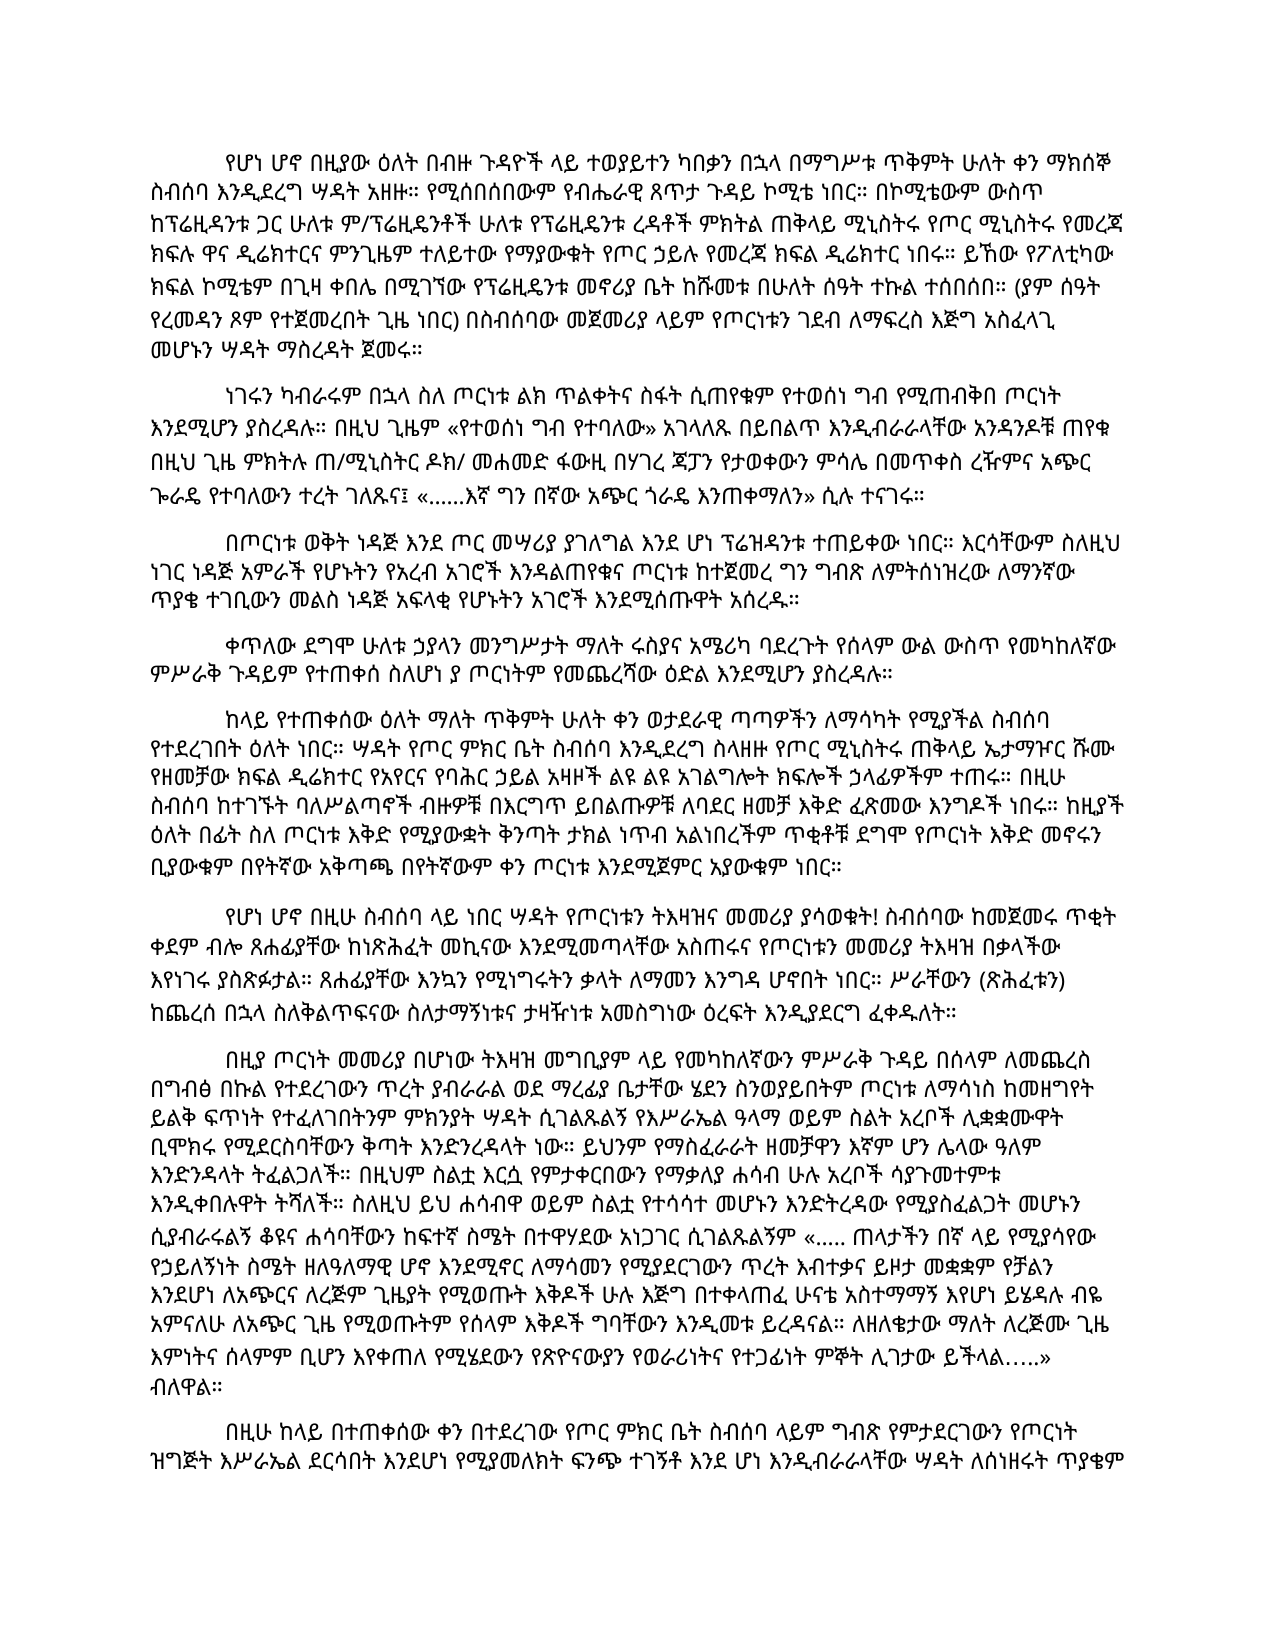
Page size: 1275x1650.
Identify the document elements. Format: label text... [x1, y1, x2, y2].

text ነገሩን ካብራሩም በኋላ ስለ ጦርነቱ ልክ ጥልቀትና ስፋት ሲጠየቁም የተወሰነ ግብ የሚጠብቅበ ጦርነት እንደሚሆን ያስረዳሉ። በዚህ ጊዜም «የተወሰነ ግብ የተባለው» አገላለጹ በይበልጥ እንዲብራራላቸው አንዳንዶቹ ጠየቁ በዚህ ጊዜ ምክትሉ ጠ/ሚኒስትር ዶክ/ መሐመድ ፋውዚ በሃገረ ጃፓን የታወቀውን ምሳሌ በመጥቀስ ረዥምና አጭር ጐራዴ የተባለውን ተረት ገለጹና፤ «……እኛ ግን በኛው አጭር ጎራዴ እንጠቀማለን» ሲሉ ተናገሩ። [150, 383, 1125, 511]
text የሆነ ሆኖ በዚሁ ስብሰባ ላይ ነበር ሣዳት የጦርነቱን ትእዛዝና መመሪያ ያሳወቁት! ስብሰባው ከመጀመሩ ጥቂት ቀደም ብሎ ጸሐፊያቸው ከነጽሕፈት መኪናው እንደሚመጣላቸው አስጠሩና የጦርነቱን መመሪያ ትእዛዝ በቃላችው እየነገሩ ያስጽፉታል። ጸሐፊያቸው እንኳን የሚነግሩትን ቃላት ለማመን እንግዳ ሆኖበት ነበር። ሥራቸውን (ጽሕፈቱን) ከጨረሰ በኋላ ስለቅልጥፍናው ስለታማኝነቱና ታዛዥነቱ አመስግነው ዕረፍት እንዲያደርግ ፈቀዱለት። [150, 901, 1125, 1028]
text ቀጥለው ደግሞ ሁለቱ ኃያላን መንግሥታት ማለት ሩስያና አሜሪካ ባደረጉት የሰላም ውል ውስጥ የመካከለኛው ምሥራቅ ጉዳይም የተጠቀሰ ስለሆነ ያ ጦርነትም የመጨረሻው ዕድል እንደሚሆን ያስረዳሉ። [150, 633, 1125, 688]
text ከላይ የተጠቀሰው ዕለት ማለት ጥቅምት ሁለት ቀን ወታደራዊ ጣጣዎችን ለማሳካት የሚያችል ስብሰባ የተደረገበት ዕለት ነበር። ሣዳት የጦር ምክር ቤት ስብሰባ እንዲደረግ ስላዘዙ የጦር ሚኒስትሩ ጠቅላይ ኤታማዦር ሹሙ የዘመቻው ክፍል ዲሬክተር የአየርና የባሕር ኃይል አዛዞች ልዩ ልዩ አገልግሎት ክፍሎች ኃላፊዎችም ተጠሩ። በዚሁ ስብሰባ ከተገኙት ባለሥልጣኖች ብዙዎቹ በእርግጥ ይበልጡዎቹ ለባደር ዘመቻ እቅድ ፈጽመው እንግዶች ነበሩ። ከዚያች ዕለት በፊት ስለ ጦርነቱ እቅድ የሚያውቋት ቅንጣት ታክል ነጥብ አልነበረችም ጥቂቶቹ ደግሞ የጦርነት እቅድ መኖሩን ቢያውቁም በየትኛው አቅጣጫ በየትኛውም ቀን ጦርነቱ እንደሚጀምር አያውቁም ነበር። [150, 707, 1125, 882]
text በዚያ ጦርነት መመሪያ በሆነው ትእዛዝ መግቢያም ላይ የመካከለኛውን ምሥራቅ ጉዳይ በሰላም ለመጨረስ በግብፅ በኩል የተደረገውን ጥረት ያብራራል ወደ ማረፊያ ቤታቸው ሄደን ስንወያይበትም ጦርነቱ ለማሳነስ ከመዘግየት ይልቅ ፍጥነት የተፈለገበትንም ምክንያት ሣዳት ሲገልጹልኝ የእሥራኤል ዓላማ ወይም ስልት አረቦች ሊቋቋሙዋት ቢሞክሩ የሚደርስባቸውን ቅጣት እንድንረዳላት ነው። ይህንም የማስፈራራት ዘመቻዋን እኛም ሆን ሌላው ዓለም እንድንዳላት ትፈልጋለች። በዚህም ስልቷ እርሷ የምታቀርበውን የማቃለያ ሐሳብ ሁሉ አረቦች ሳያጉመተምቱ እንዲቀበሉዋት ትሻለች። ስለዚህ ይህ ሐሳብዋ ወይም ስልቷ የተሳሳተ መሆኑን እንድትረዳው የሚያስፈልጋት መሆኑን ሲያብራሩልኝ ቆዩና ሐሳባቸውን ከፍተኛ ስሜት በተዋሃደው አነጋገር ሲገልጹልኝም «….. ጠላታችን በኛ ላይ የሚያሳየው የኃይለኝነት ስሜት ዘለዓለማዊ ሆኖ እንደሚኖር ለማሳመን የሚያደርገውን ጥረት እብተቃና ይዞታ መቋቋም የቻልን እንደሆነ ለአጭርና ለረጅም ጊዜያት የሚወጡት እቅዶች ሁሉ እጅግ በተቀላጠፈ ሁናቴ አስተማማኝ እየሆነ ይሄዳሉ ብዬ አምናለሁ ለአጭር ጊዜ የሚወጡትም የሰላም እቅዶች ግባቸውን እንዲመቱ ይረዳናል። ለዘለቄታው ማለት ለረጅሙ ጊዜ እምነትና ሰላምም ቢሆን እየቀጠለ የሚሄደውን የጽዮናውያን የወራሪነትና የተጋፊነት ምኞት ሊገታው ይችላል…..» ብለዋል። [150, 1047, 1125, 1400]
text የሆነ ሆኖ በዚያው ዕለት በብዙ ጉዳዮች ላይ ተወያይተን ካበቃን በኋላ በማግሥቱ ጥቅምት ሁለት ቀን ማክሰኞ ስብሰባ እንዲደረግ ሣዳት አዘዙ። የሚሰበሰበውም የብሔራዊ ጸጥታ ጉዳይ ኮሚቴ ነበር። በኮሚቴውም ውስጥ ከፕሬዚዳንቱ ጋር ሁለቱ ም/ፕሬዚዴንቶች ሁለቱ የፕሬዚዴንቱ ረዳቶች ምክትል ጠቅላይ ሚኒስትሩ የጦር ሚኒስትሩ የመረጃ ክፍሉ ዋና ዲሬክተርና ምንጊዜም ተለይተው የማያውቁት የጦር ኃይሉ የመረጃ ክፍል ዲሬክተር ነበሩ። ይኸው የፖለቲካው ክፍል ኮሚቴም በጊዛ ቀበሌ በሚገኘው የፕሬዚዴንቱ መኖሪያ ቤት ከሹመቱ በሁለት ሰዓት ተኩል ተሰበሰበ። (ያም ሰዓት የረመዳን ጾም የተጀመረበት ጊዜ ነበር) በስብሰባው መጀመሪያ ላይም የጦርነቱን ገደብ ለማፍረስ እጅግ አስፈላጊ መሆኑን ሣዳት ማስረዳት ጀመሩ። [150, 150, 1125, 364]
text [150, 1419, 1125, 1474]
text በጦርነቱ ወቅት ነዳጅ እንደ ጦር መሣሪያ ያገለግል እንደ ሆነ ፕሬዝዳንቱ ተጠይቀው ነበር። እርሳቸውም ስለዚህ ነገር ነዳጅ አምራች የሆኑትን የአረብ አገሮች እንዳልጠየቁና ጦርነቱ ከተጀመረ ግን ግብጽ ለምትሰነዝረው ለማንኛው ጥያቄ ተገቢውን መልስ ነዳጅ አፍላቂ የሆኑትን አገሮች እንደሚሰጡዋት አሰረዱ። [150, 530, 1125, 614]
